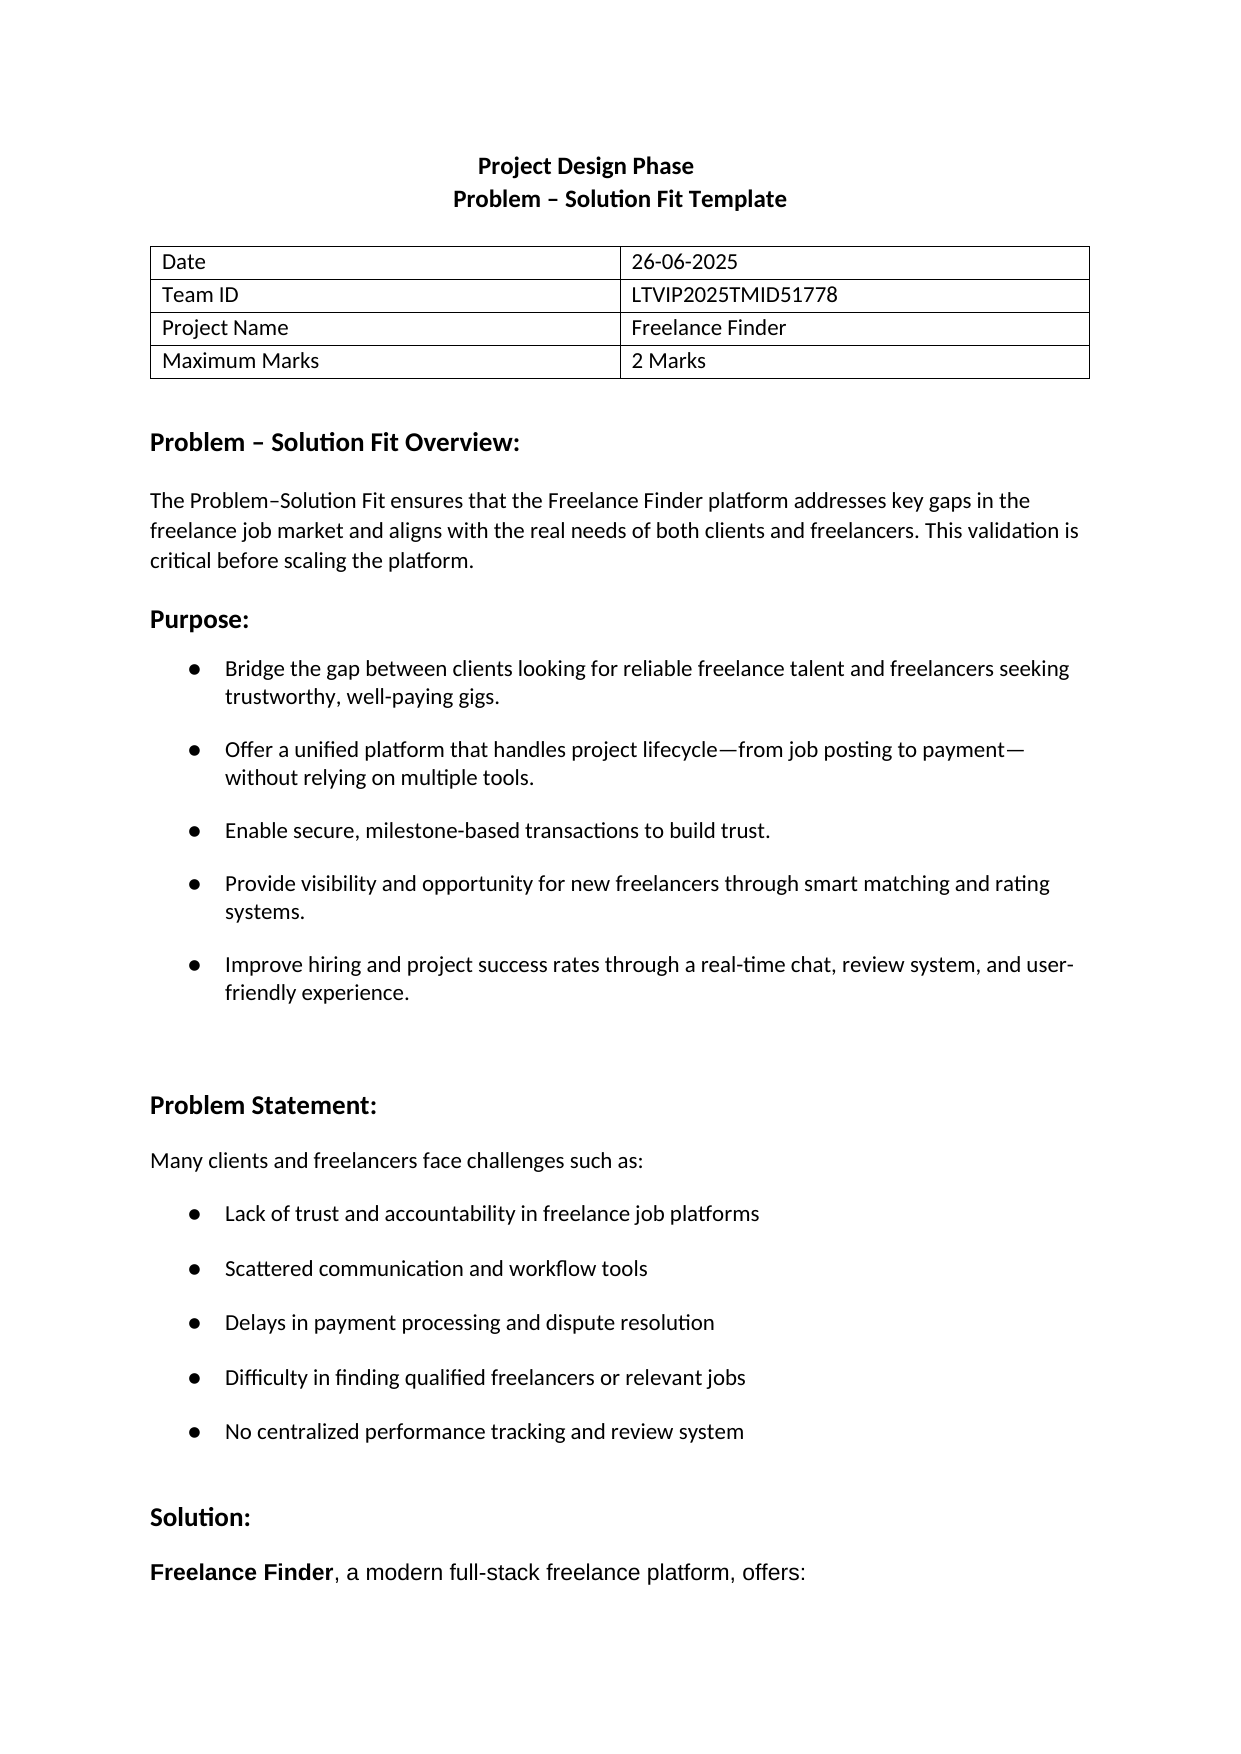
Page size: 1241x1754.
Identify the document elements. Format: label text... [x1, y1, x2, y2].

list Difficulty in finding qualified freelancers or relevant jobs [187, 1363, 1090, 1417]
table_cell Project Name [151, 313, 620, 345]
list Lack of trust and accountability in freelance job platforms [187, 1199, 1090, 1254]
table_cell Maximum Marks [151, 346, 620, 378]
text The Problem–Solution Fit ensures that the Freelance Finder platform addresses key gaps in the freelance job market and aligns with the real needs of both clients and freelancers. This validation is critical before scaling the platform. [150, 486, 1090, 575]
list Improve hiring and project success rates through a real-time chat, review system, and user-friendly experience. [187, 950, 1090, 1006]
list Scattered communication and workflow tools [187, 1254, 1090, 1308]
list Delays in payment processing and dispute resolution [187, 1308, 1090, 1363]
list No centralized performance tracking and review system [187, 1417, 1090, 1471]
table_cell LTVIP2025TMID51778 [621, 280, 1089, 312]
table_header 26-06-2025 [621, 247, 1089, 279]
table_cell 2 Marks [621, 346, 1089, 378]
text Purpose: [150, 602, 1090, 635]
subtitle Solution: [150, 1501, 1090, 1534]
text Many clients and freelancers face challenges such as: [150, 1147, 1090, 1174]
list Enable secure, milestone-based transactions to build trust. [187, 816, 1090, 844]
list Provide visibility and opportunity for new freelancers through smart matching and rating systems. [187, 869, 1090, 925]
table_cell Team ID [151, 280, 620, 312]
list Offer a unified platform that handles project lifecycle—from job posting to payment—without relying on multiple tools. [187, 735, 1090, 791]
list Bridge the gap between clients looking for reliable freelance talent and freelancers seeking trustworthy, well-paying gigs. [187, 654, 1090, 710]
table_header Date [151, 247, 620, 279]
text Freelance Finder, a modern full-stack freelance platform, offers: [150, 1559, 1090, 1585]
text Problem – Solution Fit Template [150, 183, 1090, 213]
text Project Design Phase [150, 150, 1090, 181]
text Problem – Solution Fit Overview: [150, 426, 1090, 459]
subtitle Problem Statement: [150, 1088, 1090, 1122]
table_cell Freelance Finder [621, 313, 1089, 345]
